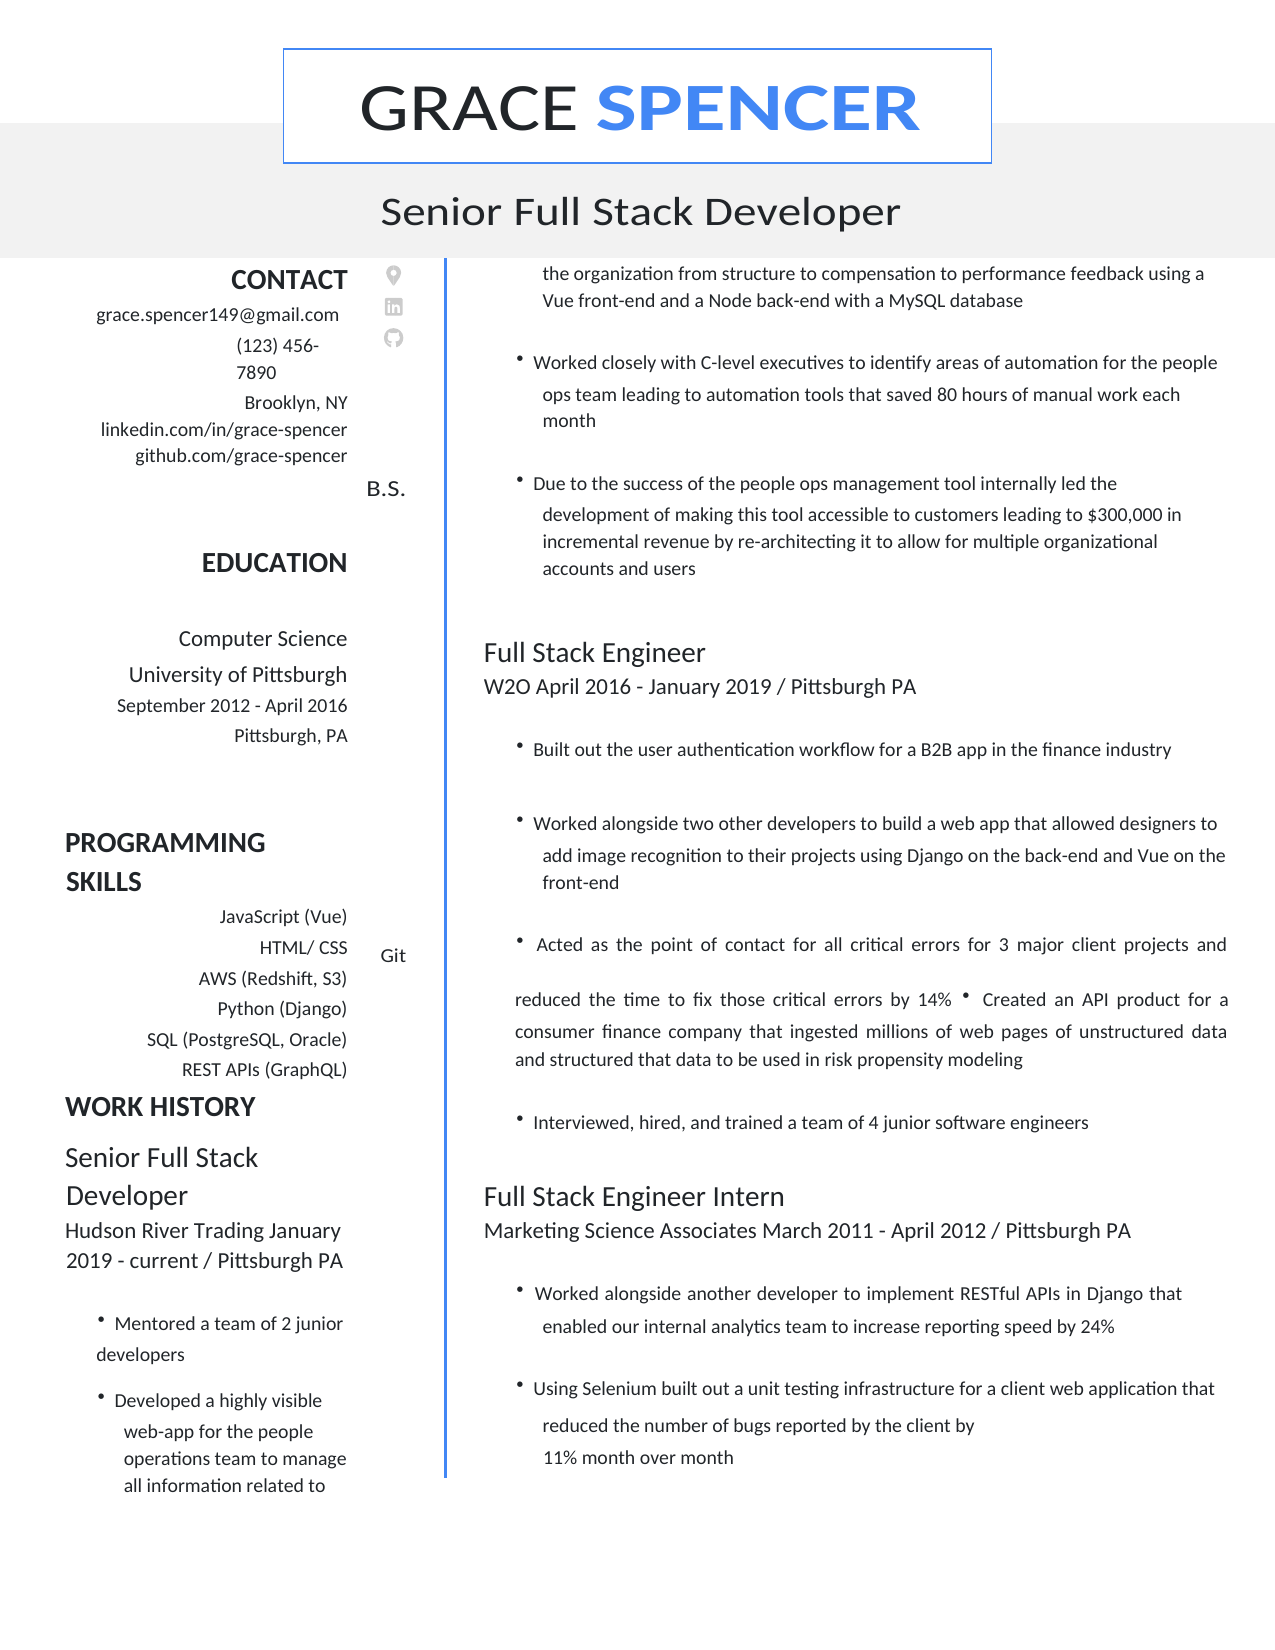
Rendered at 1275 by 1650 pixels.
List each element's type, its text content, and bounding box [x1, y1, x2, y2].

text EDUCATION [66, 544, 408, 579]
text · Using Selenium built out a unit testing infrastructure for a client web application that reduced the number of bugs reported by the client by [515, 1358, 1228, 1437]
text REST APIs (GraphQL) [66, 1058, 408, 1082]
subtitle WORK HISTORY [65, 1088, 407, 1124]
text · Acted as the point of contact for all critical errors for 3 major client projects and reduced the time to fix those critical errors by 14% · Created an API product for a consumer finance company that ingested millions of web pages of unstructured data and structured that data to be used in risk propensity modeling [515, 914, 1229, 1072]
text · Developed a highly visible web-app for the people operations team to manage all information related to the organization from structure to compensation to performance feedback using a Vue front-end and a Node back-end with a MySQL database [96, 1369, 407, 1498]
text Brooklyn, NY linkedin.com/in/grace-spencer github.com/grace-spencer [66, 391, 369, 468]
subtitle PROGRAMMING SKILLS [65, 824, 407, 899]
text Python (Django) [66, 996, 408, 1021]
text · Mentored a team of 2 junior developers [96, 1292, 407, 1367]
subtitle W2O April 2016 - January 2019 / Pittsburgh PA [483, 672, 1228, 700]
text September 2012 - April 2016 [66, 693, 408, 717]
text · Developed a highly visible web-app for the people operations team to manage all information related to the organization from structure to compensation to performance feedback using a Vue front-end and a Node back-end with a MySQL database [515, 258, 1228, 312]
text Full Stack Engineer [483, 634, 1228, 669]
text (123) 456-7890 [236, 333, 407, 384]
text · Worked closely with C-level executives to identify areas of automation for the people ops team leading to automation tools that saved 80 hours of manual work each month [515, 332, 1228, 433]
text grace.spencer149@gmail.com [96, 302, 407, 326]
text 11% month over month [543, 1445, 1228, 1469]
text Senior Full Stack Developer [65, 1139, 407, 1213]
text Full Stack Engineer Intern [483, 1178, 1228, 1214]
text Computer Science [66, 624, 408, 652]
text · Worked alongside another developer to implement RESTful APIs in Django that enabled our internal analytics team to increase reporting speed by 24% [515, 1263, 1183, 1338]
text · Due to the success of the people ops management tool internally led the development of making this tool accessible to customers leading to $300,000 in incremental revenue by re-architecting it to allow for multiple organizational accounts and users [515, 453, 1228, 581]
text · Interviewed, hired, and trained a team of 4 junior software engineers [515, 1092, 1228, 1139]
text · Worked alongside two other developers to build a web app that allowed designers to add image recognition to their projects using Django on the back-end and Vue on the front-end [515, 793, 1228, 894]
text HTML/ CSS [66, 935, 408, 959]
text SQL (PostgreSQL, Oracle) [66, 1027, 408, 1051]
text AWS (Redshift, S3) [66, 966, 408, 990]
subtitle Marketing Science Associates March 2011 - April 2012 / Pittsburgh PA [483, 1217, 1228, 1244]
text JavaScript (Vue) [66, 904, 408, 929]
text University of Pittsburgh [66, 660, 408, 688]
text CONTACT [66, 258, 408, 296]
subtitle Hudson River Trading January 2019 - current / Pittsburgh PA [65, 1216, 407, 1274]
text · Built out the user authentication workflow for a B2B app in the finance industry [515, 719, 1228, 766]
text Pittsburgh, PA [66, 724, 408, 748]
